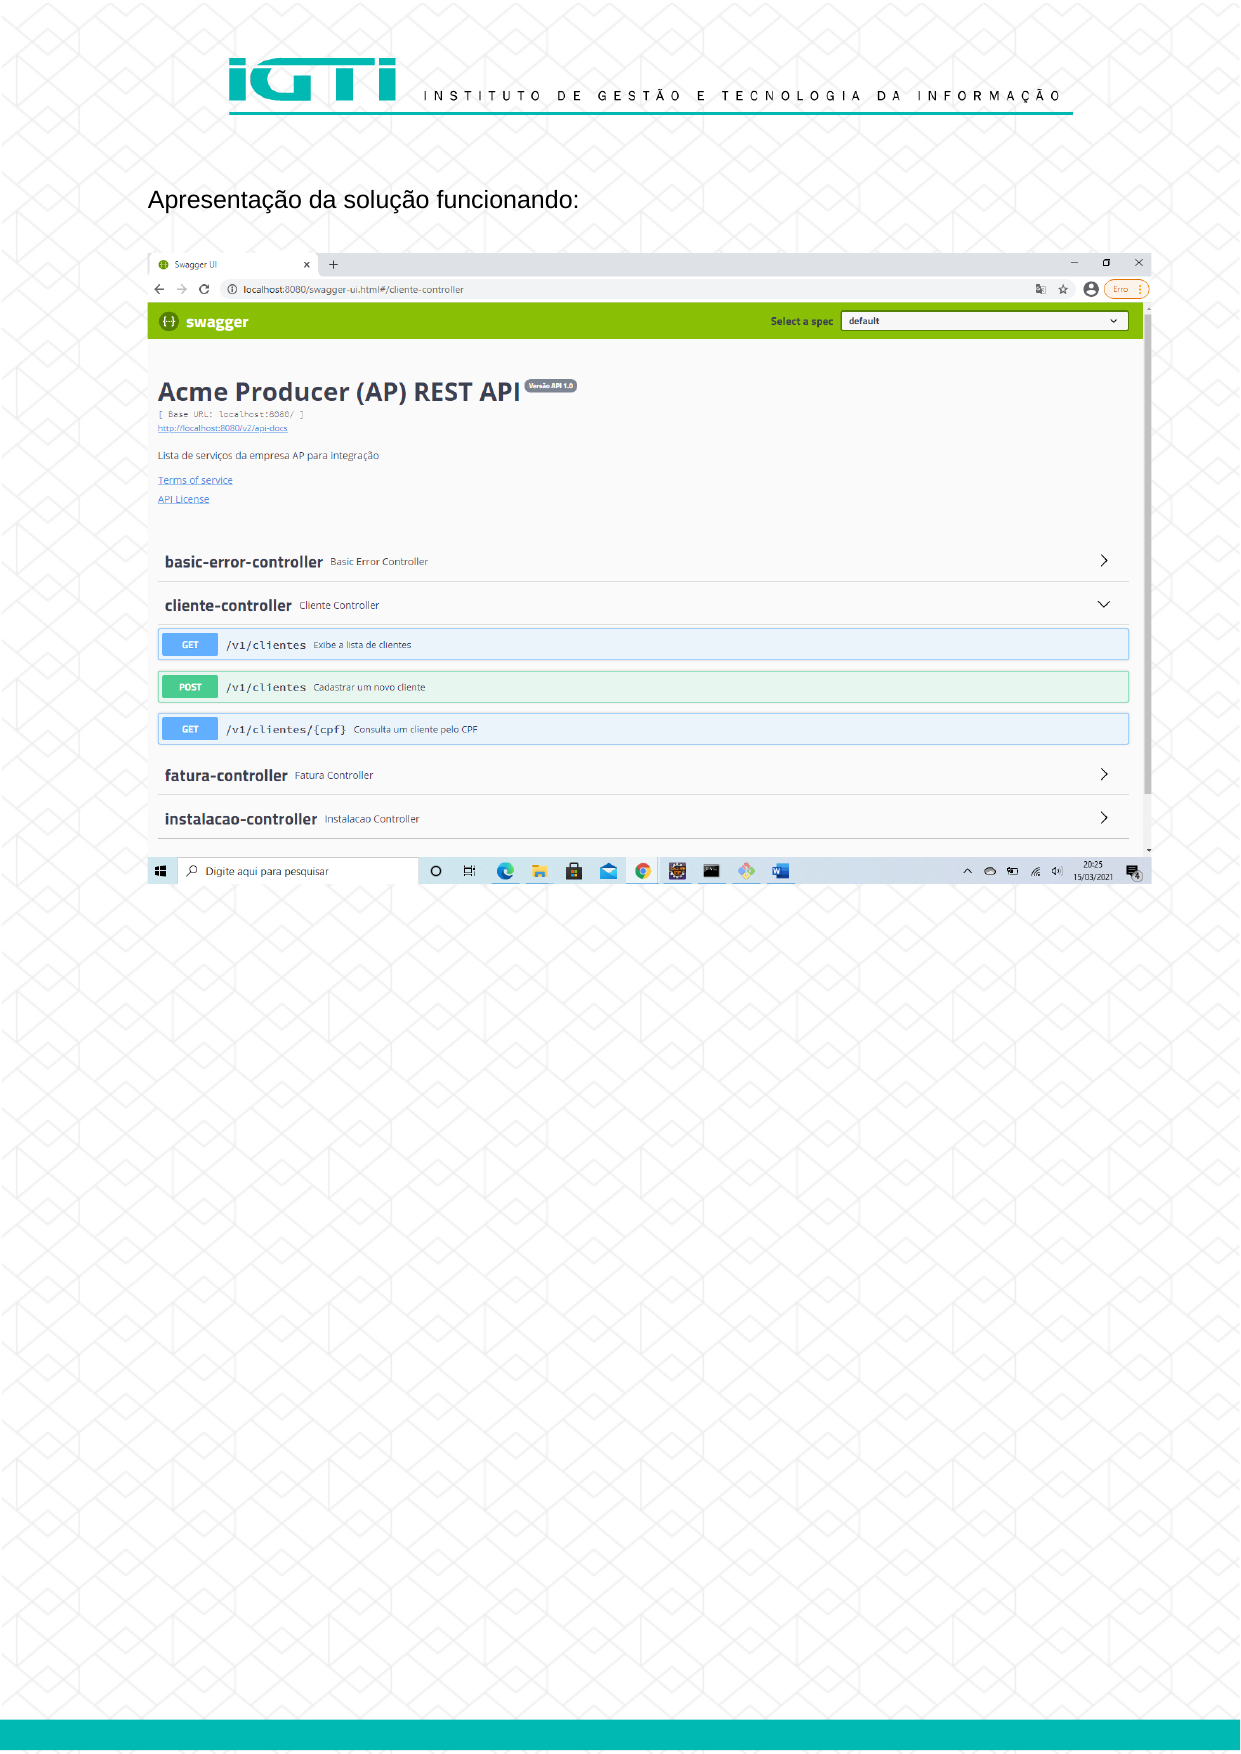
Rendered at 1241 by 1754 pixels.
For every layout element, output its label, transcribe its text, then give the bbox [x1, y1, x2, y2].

text Apresentação da solução funcionando: [148, 185, 1152, 214]
picture [1, 3, 1241, 1719]
